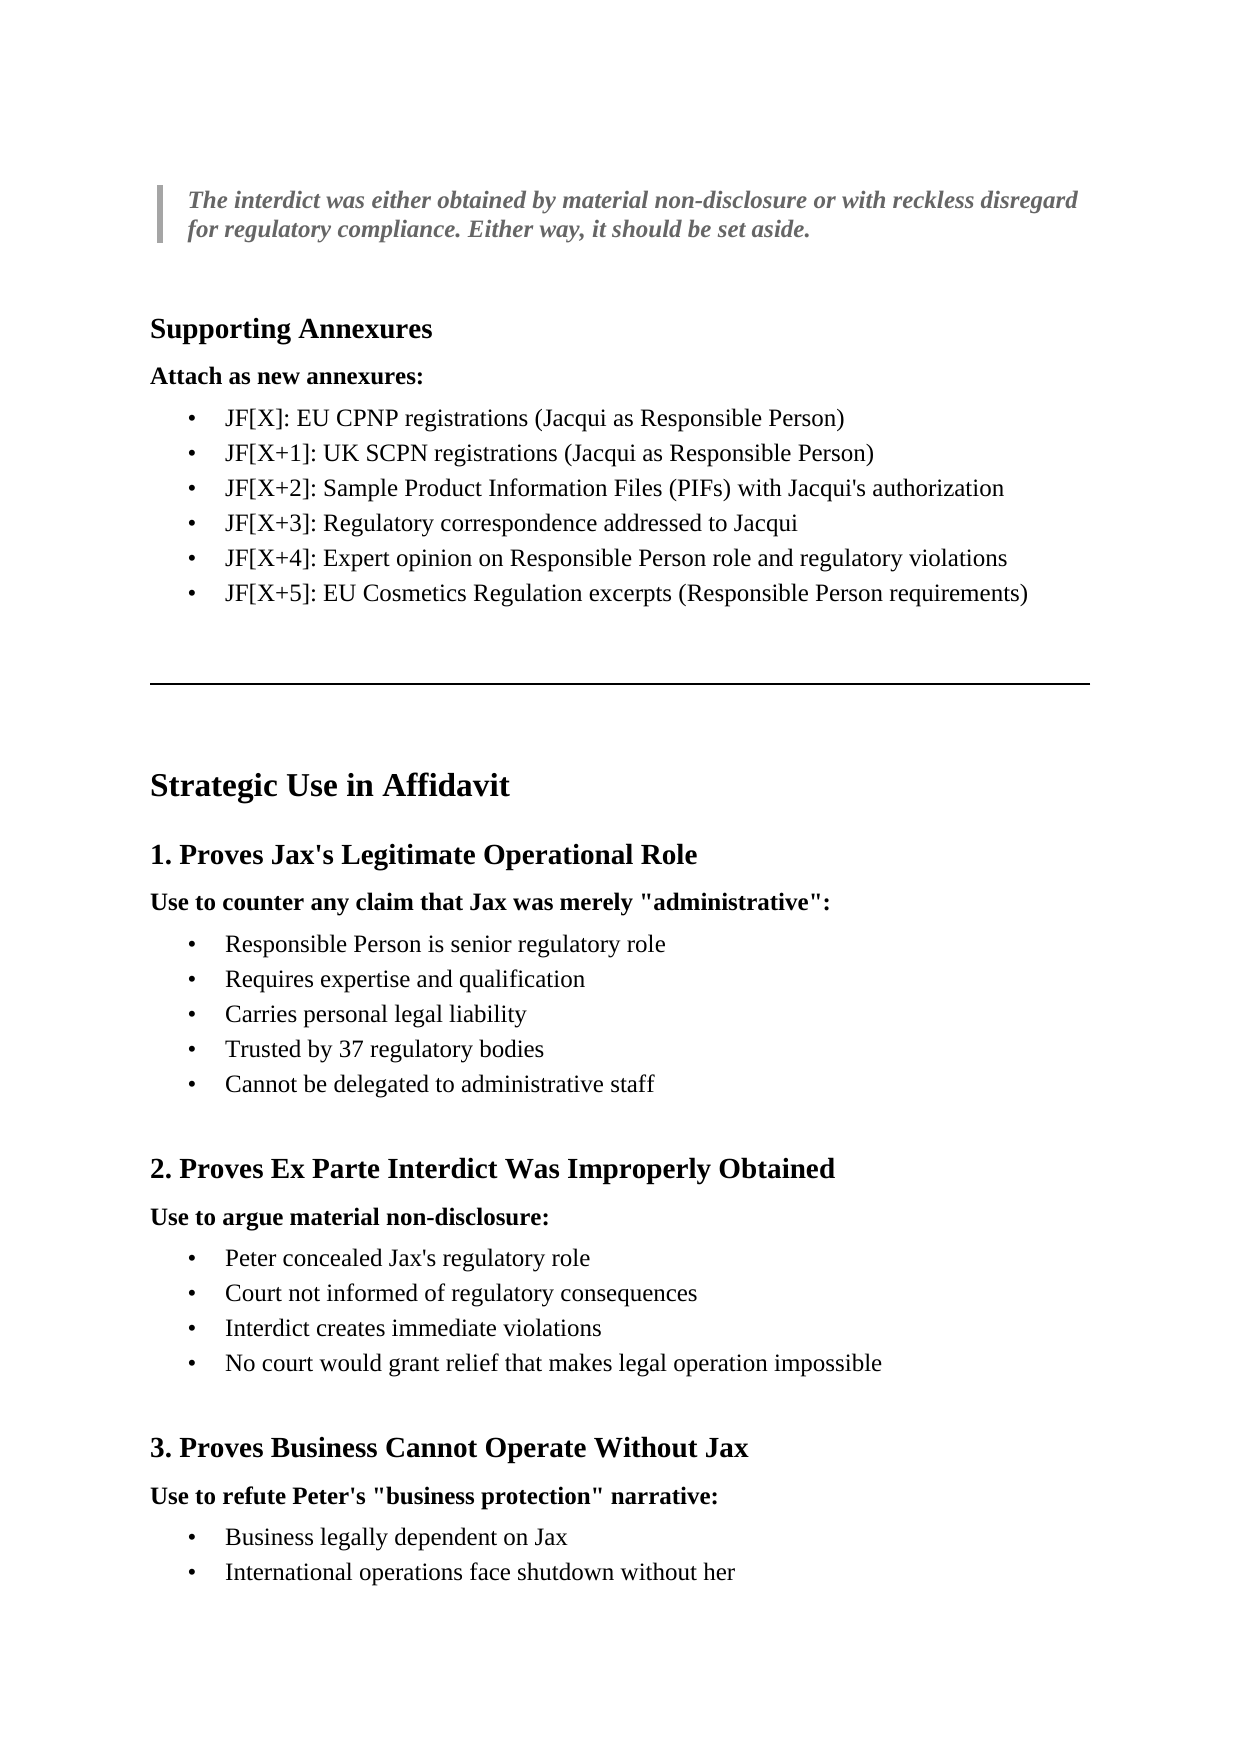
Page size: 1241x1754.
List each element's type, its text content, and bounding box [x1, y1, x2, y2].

text Use to counter any claim that Jax was merely "administrative": [150, 887, 1090, 916]
list JF[X]: EU CPNP registrations (Jacqui as Responsible Person) [187, 403, 1090, 431]
list Interdict creates immediate violations [187, 1313, 1090, 1342]
list Peter concealed Jax's regulatory role [187, 1243, 1090, 1272]
subtitle 1. Proves Jax's Legitimate Operational Role [150, 837, 1090, 871]
list Requires expertise and qualification [187, 964, 1090, 992]
list Court not informed of regulatory consequences [187, 1278, 1090, 1307]
text Use to refute Peter's "business protection" narrative: [150, 1481, 1090, 1509]
list JF[X+1]: UK SCPN registrations (Jacqui as Responsible Person) [187, 438, 1090, 466]
subtitle 3. Proves Business Cannot Operate Without Jax [150, 1431, 1090, 1464]
list Responsible Person is senior regulatory role [187, 929, 1090, 957]
subtitle Strategic Use in Affidavit [150, 766, 1090, 804]
list No court would grant relief that makes legal operation impossible [187, 1348, 1090, 1377]
list Cannot be delegated to administrative staff [187, 1069, 1090, 1097]
text Attach as new annexures: [150, 361, 1090, 390]
subtitle Supporting Annexures [150, 311, 1090, 345]
list JF[X+2]: Sample Product Information Files (PIFs) with Jacqui's authorization [187, 473, 1090, 501]
text Use to argue material non-disclosure: [150, 1202, 1090, 1230]
list Trusted by 37 regulatory bodies [187, 1034, 1090, 1062]
subtitle 2. Proves Ex Parte Interdict Was Improperly Obtained [150, 1151, 1090, 1185]
text The interdict was either obtained by material non-disclosure or with reckless disregard for regulatory compliance. Either way, it should be set aside. [163, 185, 1090, 243]
list JF[X+5]: EU Cosmetics Regulation excerpts (Responsible Person requirements) [187, 578, 1090, 606]
list JF[X+4]: Expert opinion on Responsible Person role and regulatory violations [187, 543, 1090, 571]
list Carries personal legal liability [187, 999, 1090, 1027]
list Business legally dependent on Jax [187, 1522, 1090, 1551]
list International operations face shutdown without her [187, 1557, 1090, 1586]
list JF[X+3]: Regulatory correspondence addressed to Jacqui [187, 508, 1090, 536]
